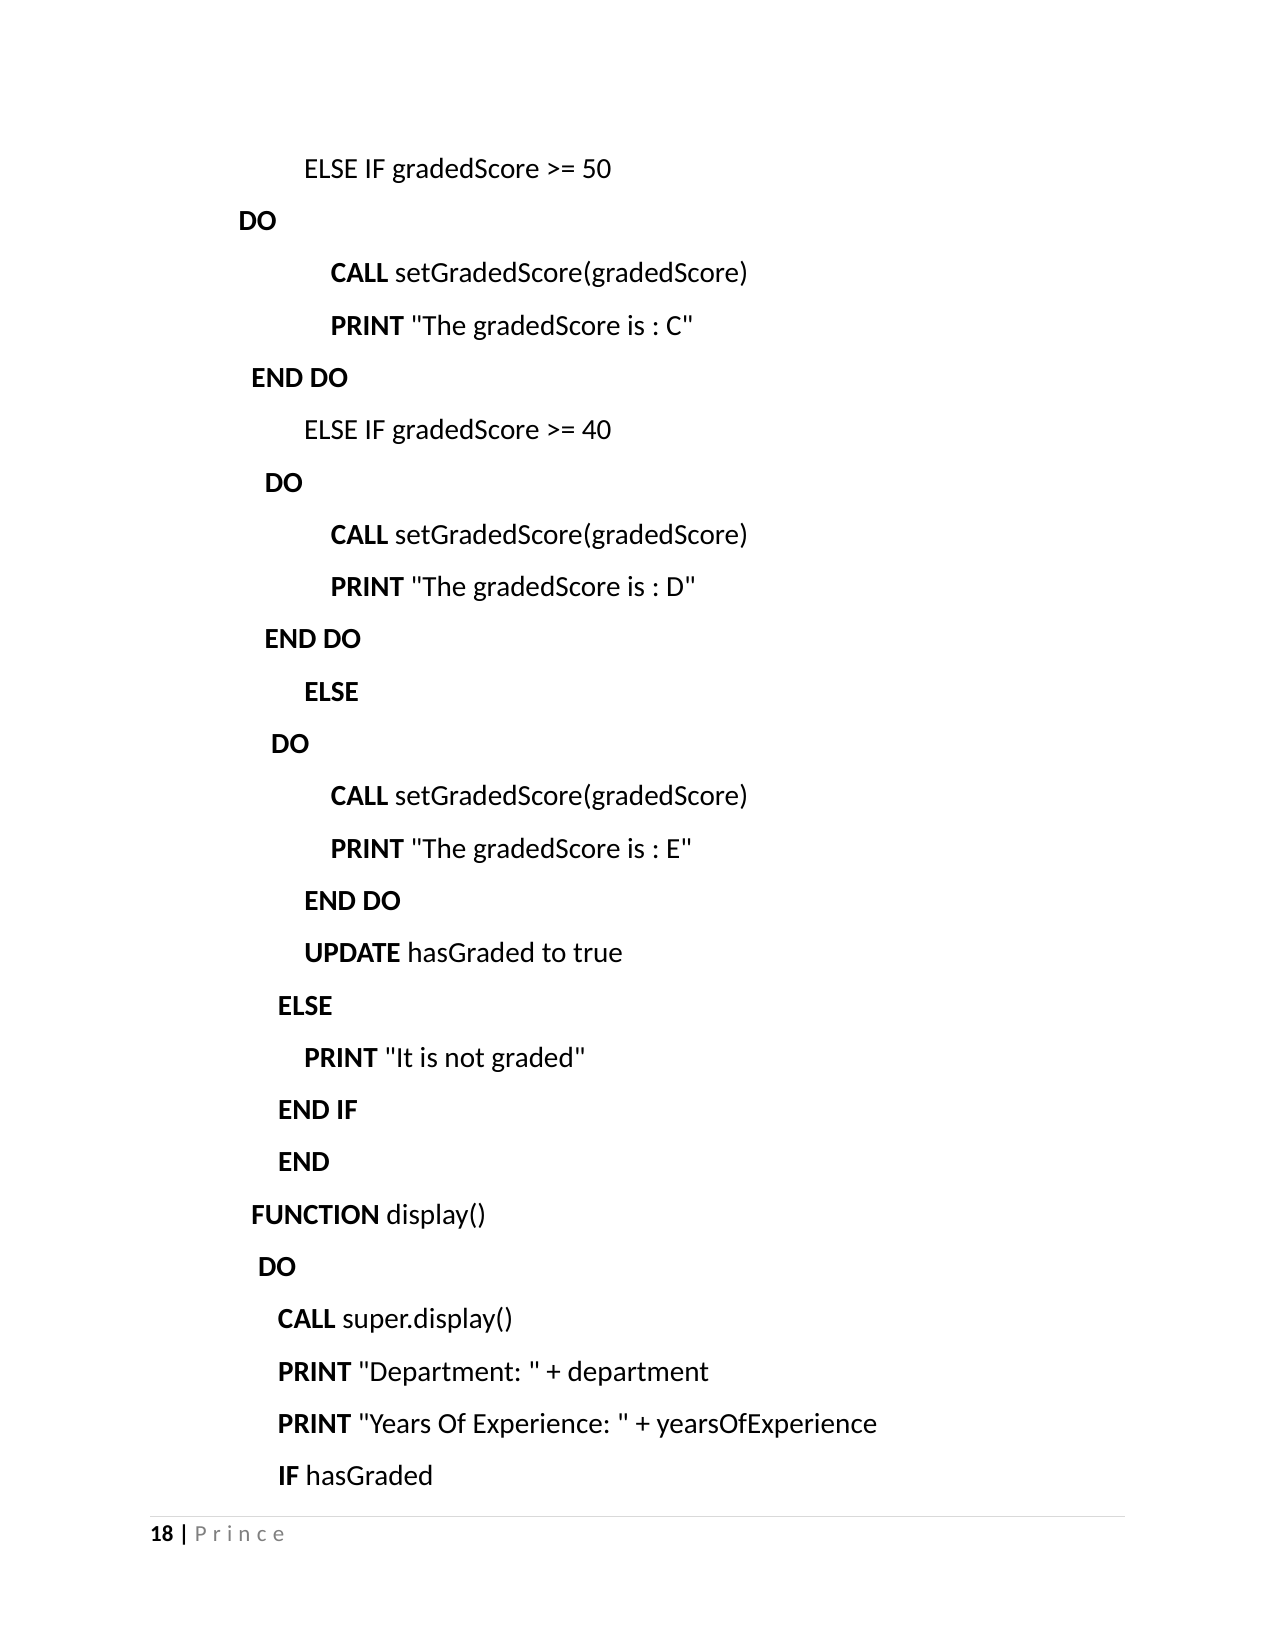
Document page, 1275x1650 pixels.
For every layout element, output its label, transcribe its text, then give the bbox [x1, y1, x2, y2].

text PRINT "It is not graded" [225, 1039, 1125, 1074]
text DO [225, 202, 1125, 238]
text END DO [225, 359, 1125, 395]
text CALL super.display() [225, 1300, 1125, 1336]
text END IF [225, 1091, 1125, 1127]
text ELSE [225, 987, 1125, 1022]
text END DO [225, 882, 1125, 918]
text PRINT "The gradedScore is : C" [225, 307, 1125, 342]
text END [225, 1143, 1125, 1179]
text CALL setGradedScore(gradedScore) [225, 516, 1125, 552]
text PRINT "Department: " + department [225, 1353, 1125, 1388]
text CALL setGradedScore(gradedScore) [225, 254, 1125, 290]
text PRINT "The gradedScore is : D" [225, 568, 1125, 604]
text DO [225, 464, 1125, 499]
text DO [225, 1248, 1125, 1284]
text CALL setGradedScore(gradedScore) [225, 777, 1125, 813]
text PRINT "The gradedScore is : E" [225, 830, 1125, 865]
text ELSE IF gradedScore >= 50 [225, 150, 1125, 186]
text UPDATE hasGraded to true [225, 934, 1125, 970]
text END DO [225, 621, 1125, 656]
text PRINT "Years Of Experience: " + yearsOfExperience [225, 1405, 1125, 1441]
text ELSE [225, 673, 1125, 708]
text IF hasGraded [225, 1457, 1125, 1493]
text ELSE IF gradedScore >= 40 [225, 411, 1125, 447]
text DO [225, 725, 1125, 761]
text FUNCTION display() [225, 1196, 1125, 1231]
